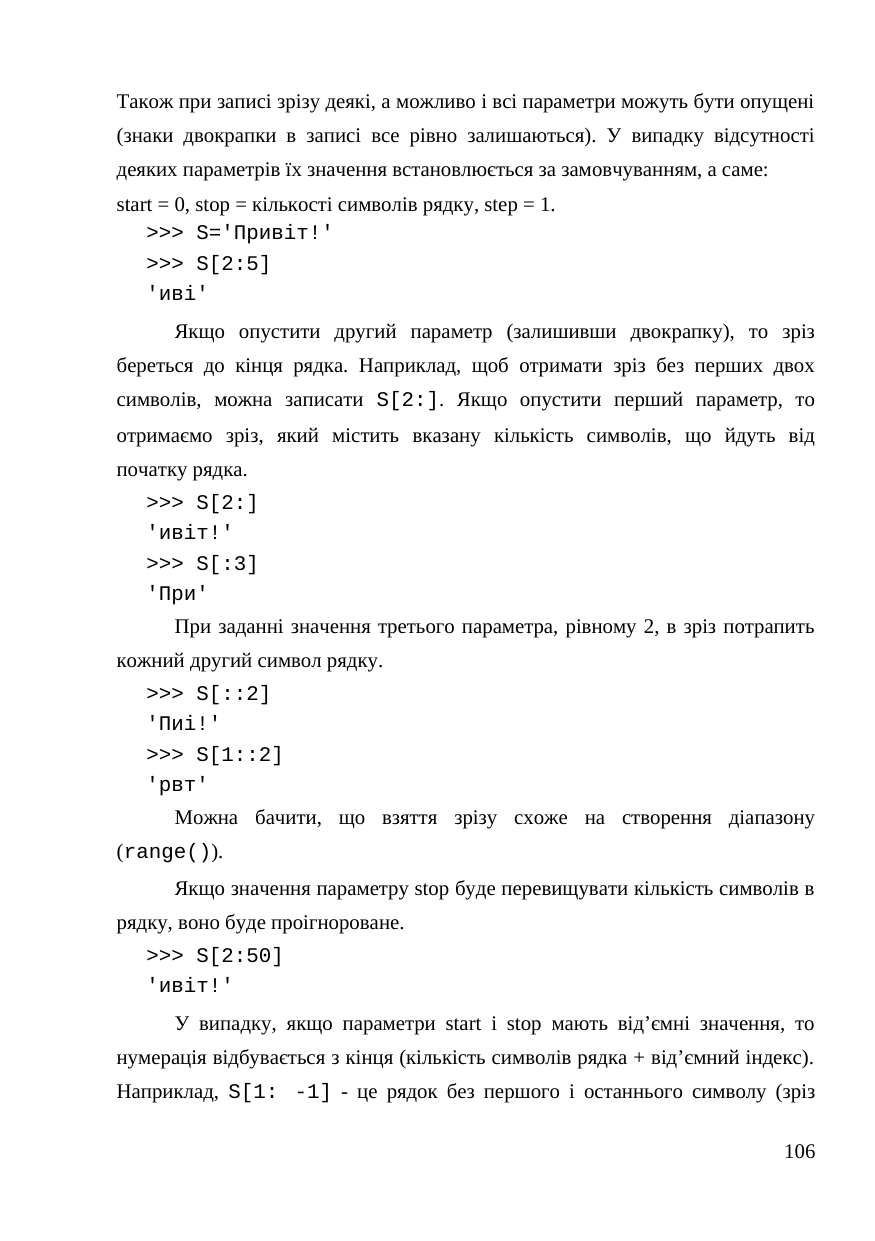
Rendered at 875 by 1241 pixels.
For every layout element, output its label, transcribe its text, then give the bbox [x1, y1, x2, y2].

text 'ивіт!' [146, 975, 810, 999]
text При заданні значення третього параметра, рівному 2, в зріз потрапить кожний другий символ рядку. [116, 614, 816, 672]
text Якщо значення параметру stop буде перевищувати кількість символів в рядку, воно буде проігнороване. [116, 876, 816, 934]
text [116, 1011, 816, 1105]
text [116, 89, 816, 181]
text 'Пиі!' [146, 713, 810, 737]
text 'иві' [146, 283, 810, 307]
text >>> S[::2] [146, 683, 810, 706]
text 'При' [146, 583, 810, 607]
text >>> S[:3] [146, 553, 810, 576]
text start = 0, stop = кількості символів рядку, step = 1. [116, 192, 816, 216]
text >>> S[1::2] [146, 744, 810, 767]
text >>> S[2:5] [146, 252, 810, 276]
text >>> S[2:50] [146, 945, 810, 968]
text 'рвт' [146, 774, 810, 798]
text >>> S='Привіт!' [146, 222, 810, 246]
text >>> S[2:] [146, 492, 810, 515]
text Якщо опустити другий параметр (залишивши двокрапку), то зріз береться до кінця рядка. Наприклад, щоб отримати зріз без перших двох символів, можна записати S[2:]. Якщо опустити перший параметр, то отримаємо зріз, який містить вказану кількість символів, що йдуть від початку рядка. [116, 319, 816, 481]
text Можна бачити, що взяття зрізу схоже на створення діапазону (range()). [116, 805, 816, 865]
text 'ивіт!' [146, 522, 810, 546]
